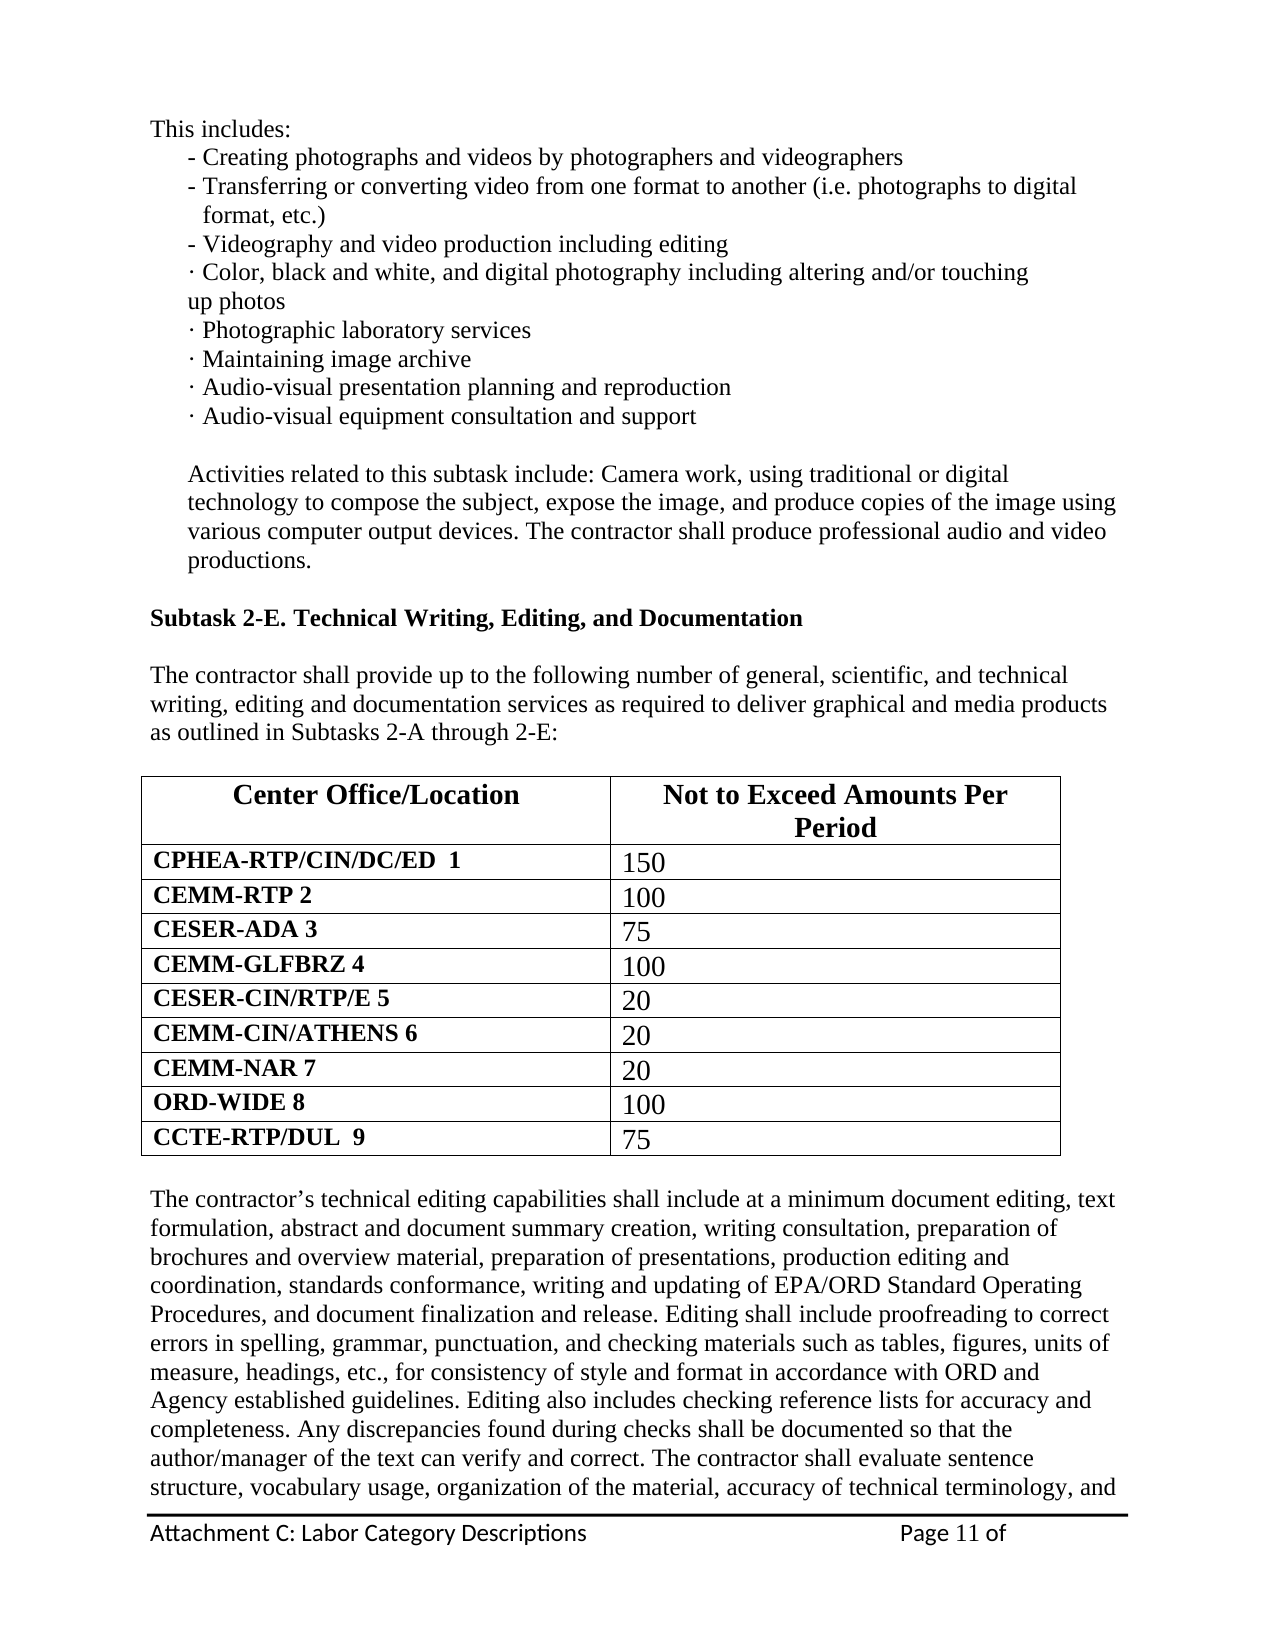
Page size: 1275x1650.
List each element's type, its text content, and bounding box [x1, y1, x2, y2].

table_cell CPHEA-RTP/CIN/DC/ED 1 [142, 845, 610, 879]
table_cell CESER-ADA 3 [142, 914, 610, 948]
list Transferring or converting video from one format to another (i.e. photographs to digital format, etc.) [187, 171, 1078, 229]
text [150, 1271, 1123, 1501]
table_header Not to Exceed Amounts Per Period [611, 777, 1060, 844]
subtitle Subtask 2-E. Technical Writing, Editing, and Documentation [150, 603, 1212, 632]
table_cell 20 [611, 984, 1060, 1017]
list Audio-visual presentation planning and reproduction [187, 372, 1212, 401]
text The contractor’s technical editing capabilities shall include at a minimum document editing, text formulation, abstract and document summary creation, writing consultation, preparation of brochures and overview material, preparation of presentations, production editing and [150, 1184, 1118, 1271]
table_cell 75 [611, 1122, 1060, 1155]
table_cell 75 [611, 914, 1060, 948]
table_cell 20 [611, 1018, 1060, 1052]
table_cell 100 [611, 949, 1060, 982]
table_cell CESER-CIN/RTP/E 5 [142, 984, 610, 1017]
list Audio-visual equipment consultation and support [187, 401, 1212, 430]
table_cell 150 [611, 845, 1060, 879]
table_cell CCTE-RTP/DUL 9 [142, 1122, 610, 1155]
text This includes: [150, 114, 1212, 142]
table_cell CEMM-CIN/ATHENS 6 [142, 1018, 610, 1052]
table_cell CEMM-GLFBRZ 4 [142, 949, 610, 982]
table_cell ORD-WIDE 8 [142, 1087, 610, 1121]
list Color, black and white, and digital photography including altering and/or touching up photos [187, 257, 1059, 315]
text The contractor shall provide up to the following number of general, scientific, and technical writing, editing and documentation services as required to deliver graphical and media products as outlined in Subtasks 2-A through 2-E: [150, 660, 1119, 746]
text Activities related to this subtask include: Camera work, using traditional or digital technology to compose the subject, expose the image, and produce copies of the image using various computer output devices. The contractor shall produce professional audio and video productions. [187, 459, 1118, 574]
table_header Center Office/Location [142, 777, 610, 844]
table_cell 100 [611, 1087, 1060, 1121]
table_cell 100 [611, 880, 1060, 913]
list Photographic laboratory services [187, 315, 1212, 344]
list Maintaining image archive [187, 344, 1212, 372]
table_cell CEMM-RTP 2 [142, 880, 610, 913]
list Creating photographs and videos by photographers and videographers [187, 142, 1212, 171]
list Videography and video production including editing [187, 229, 1212, 257]
table_cell 20 [611, 1053, 1060, 1086]
table_cell CEMM-NAR 7 [142, 1053, 610, 1086]
